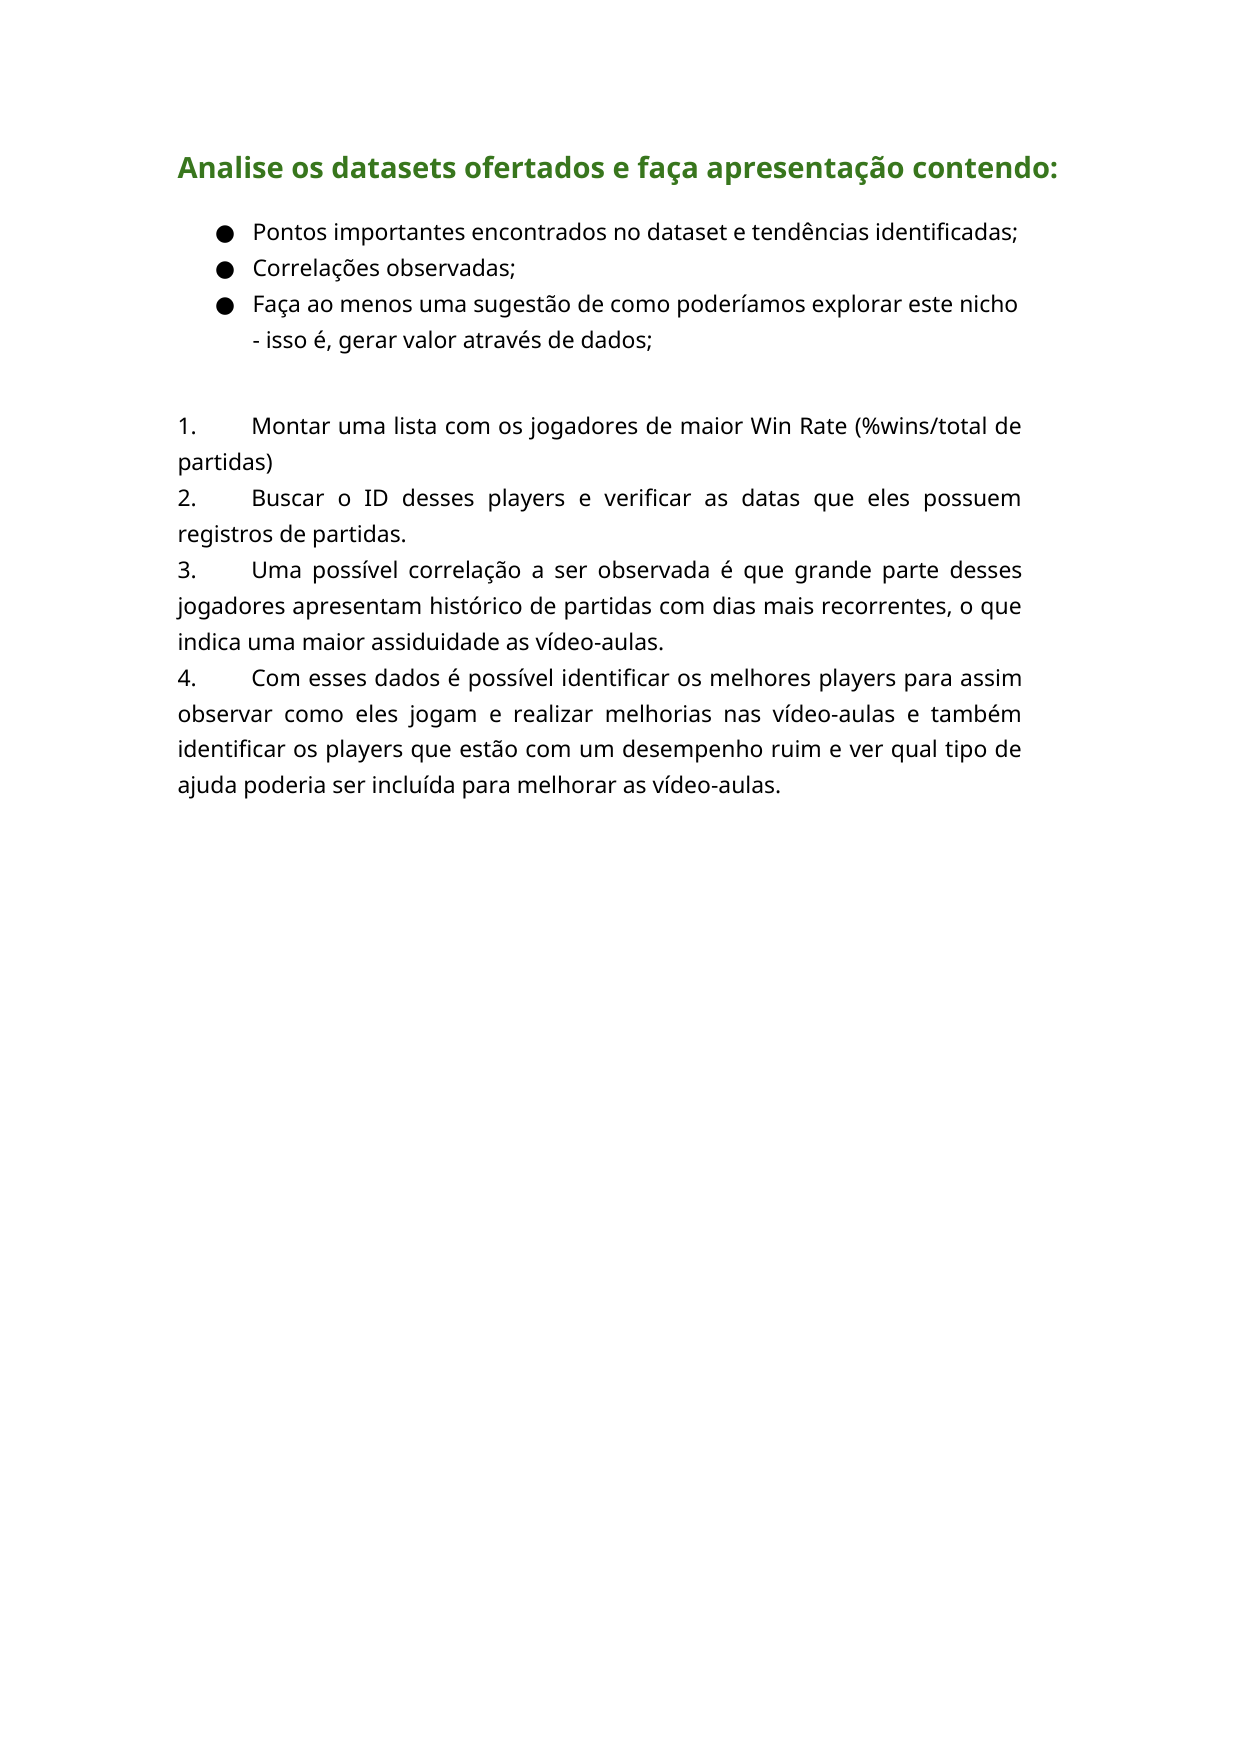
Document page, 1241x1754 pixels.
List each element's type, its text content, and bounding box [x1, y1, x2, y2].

text Analise os datasets ofertados e faça apresentação contendo: [177, 148, 1063, 187]
list Buscar o ID desses players e verificar as datas que eles possuem registros de partidas. [177, 482, 1023, 549]
list Pontos importantes encontrados no dataset e tendências identificadas; [215, 216, 1023, 247]
list Faça ao menos uma sugestão de como poderíamos explorar este nicho - isso é, gerar valor através de dados; [215, 288, 1023, 355]
list Com esses dados é possível identificar os melhores players para assim observar como eles jogam e realizar melhorias nas vídeo-aulas e também identificar os players que estão com um desempenho ruim e ver qual tipo de ajuda poderia ser incluída para melhorar as vídeo-aulas. [177, 662, 1023, 801]
list Uma possível correlação a ser observada é que grande parte desses jogadores apresentam histórico de partidas com dias mais recorrentes, o que indica uma maior assiduidade as vídeo-aulas. [177, 554, 1023, 657]
list Montar uma lista com os jogadores de maior Win Rate (%wins/total de partidas) [177, 410, 1023, 477]
list Correlações observadas; [215, 252, 1023, 283]
